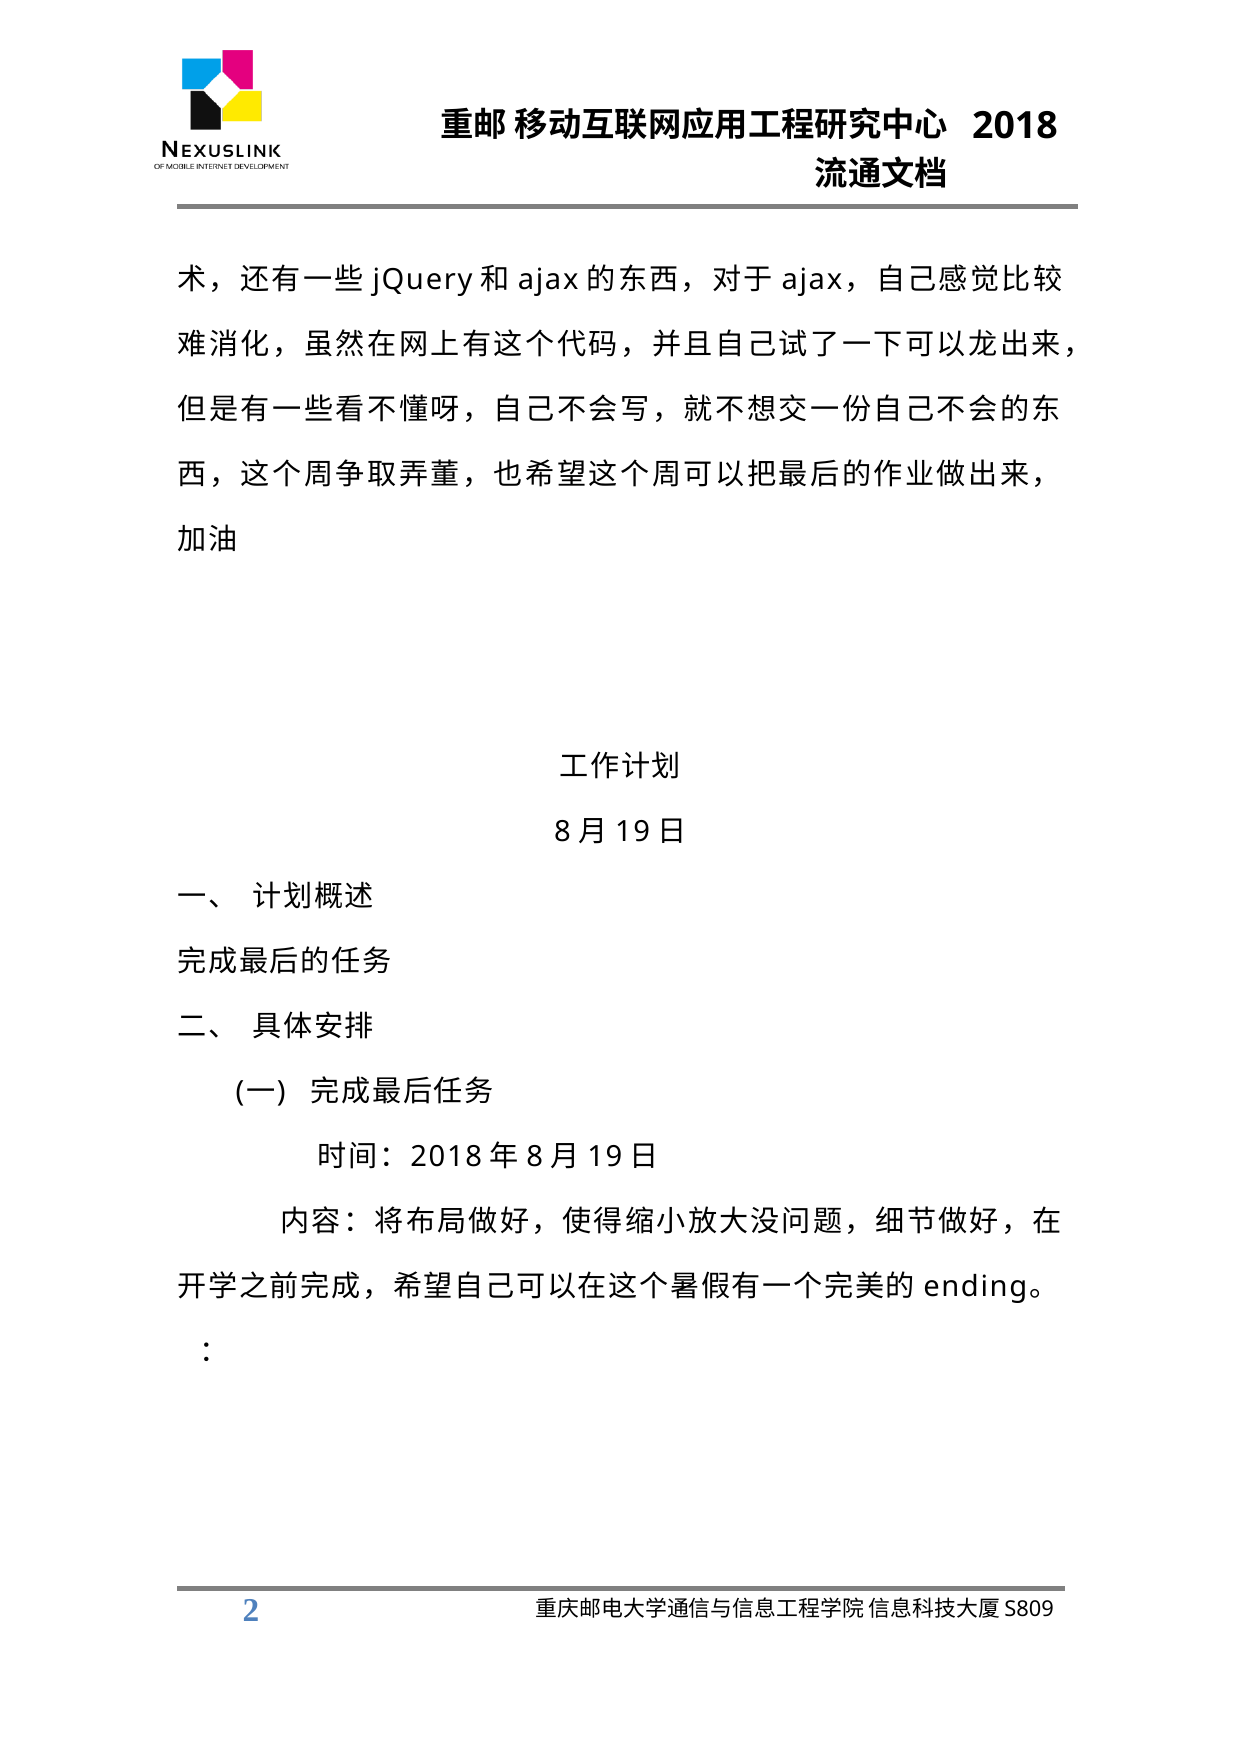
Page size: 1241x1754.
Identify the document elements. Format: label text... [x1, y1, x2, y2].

list 完成最后任务 [235, 1057, 1063, 1122]
text 完成最后的任务 [177, 927, 1063, 992]
list 具体安排 [177, 992, 1063, 1057]
text 时间：2018年8月19日 [177, 1122, 1063, 1187]
text 工作计划 [177, 732, 1063, 797]
text ： [199, 1317, 1063, 1382]
text 8月19日 [177, 797, 1063, 862]
picture [154, 50, 289, 169]
list 计划概述 [177, 862, 1063, 927]
text 内容：将布局做好，使得缩小放大没问题，细节做好，在开学之前完成，希望自己可以在这个暑假有一个完美的ending。 [177, 1187, 1063, 1317]
